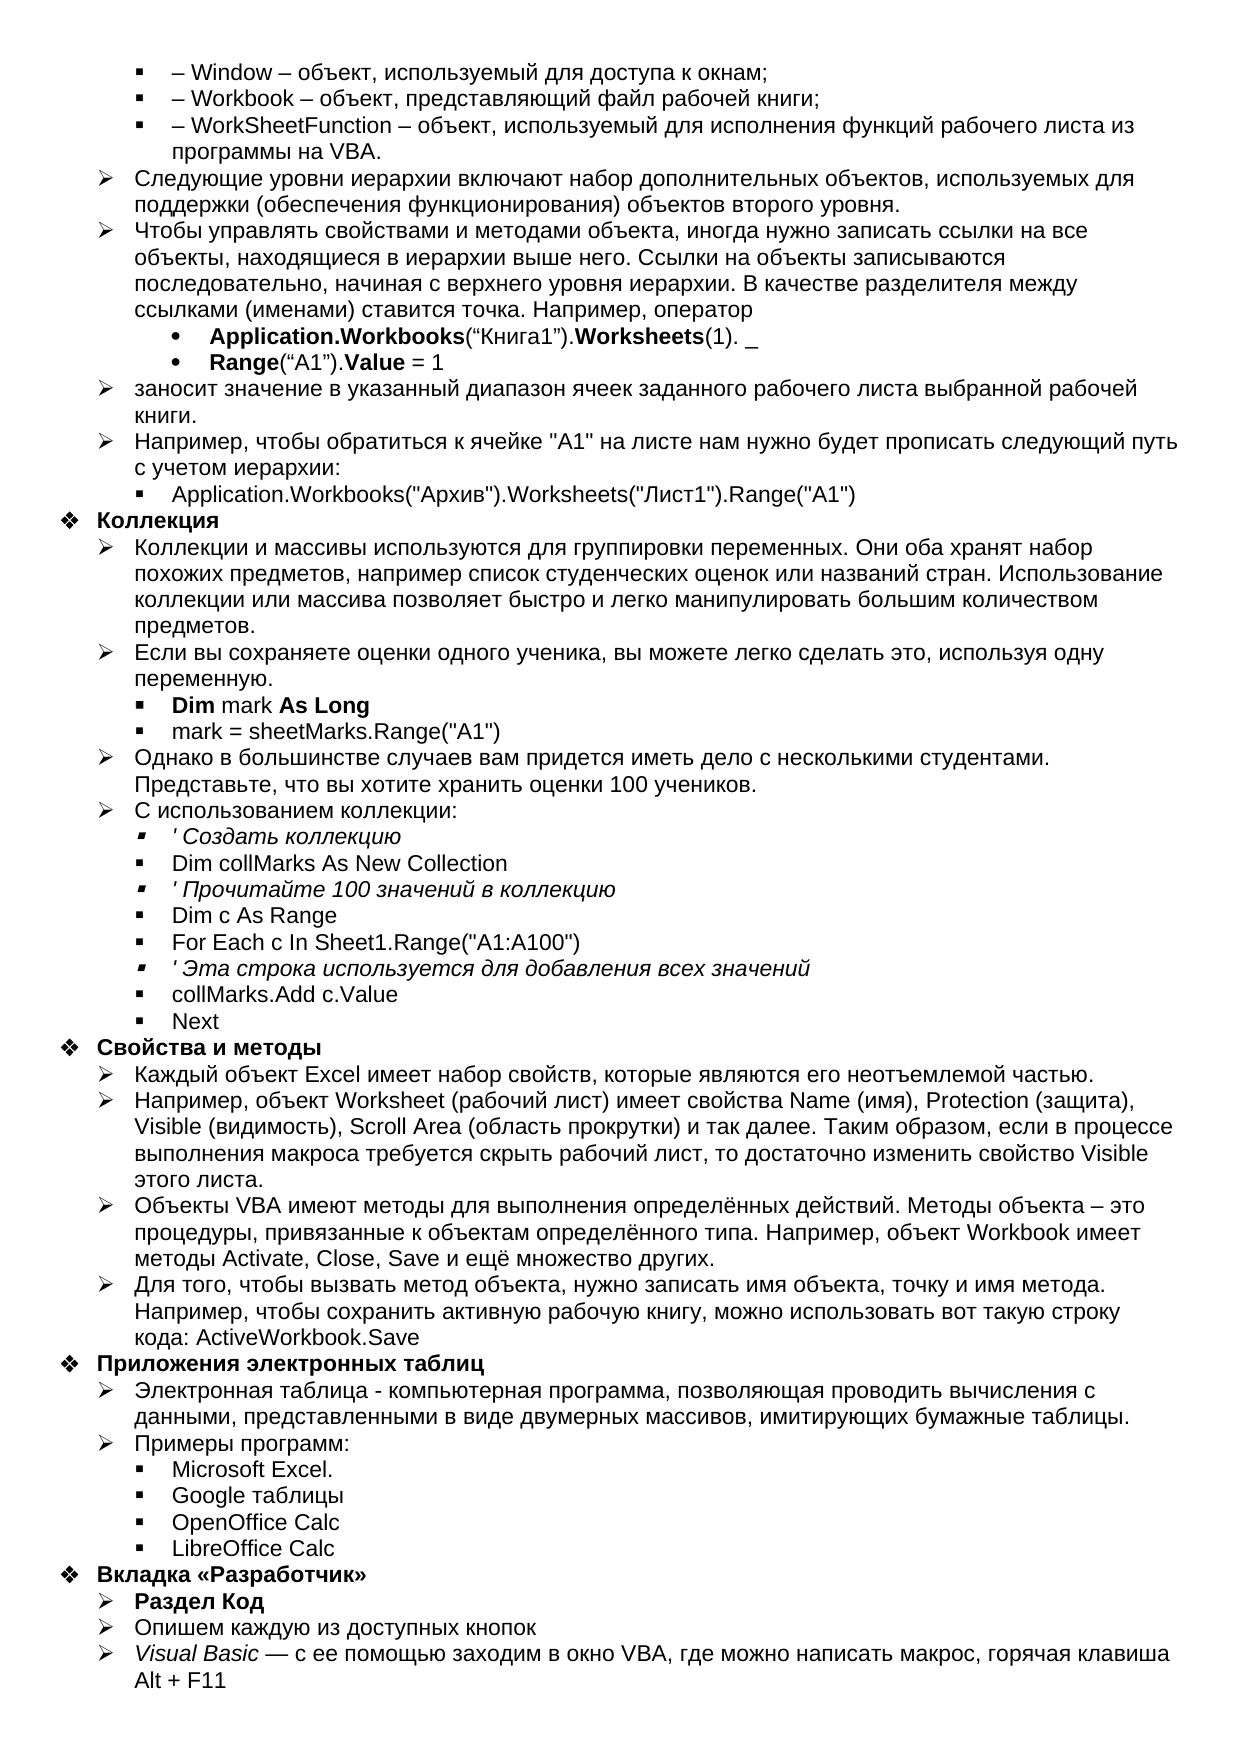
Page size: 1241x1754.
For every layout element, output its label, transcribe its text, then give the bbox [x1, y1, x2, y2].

list Опишем каждую из доступных кнопок [97, 1614, 1181, 1640]
list Dim collMarks As New Collection [134, 850, 1181, 876]
list Следующие уровни иерархии включают набор дополнительных объектов, используемых для поддержки (обеспечения функционирования) объектов второго уровня. [97, 164, 1181, 217]
list ' Прочитайте 100 значений в коллекцию [134, 876, 1181, 902]
list – WorkSheetFunction – объект, используемый для исполнения функций рабочего листа из программы на VBA. [134, 112, 1181, 164]
list Dim c As Range [134, 902, 1181, 929]
list Visual Basic — с ее помощью заходим в окно VBA, где можно написать макрос, горячая клавиша Alt + F11 [97, 1640, 1181, 1693]
list Раздел Код [97, 1588, 1181, 1614]
list ' Создать коллекцию [134, 823, 1181, 850]
list Например, объект Worksheet (рабочий лист) имеет свойства Name (имя), Protection (защита), Visible (видимость), Scroll Area (область прокрутки) и так далее. Таким образом, если в процессе выполнения макроса требуется скрыть рабочий лист, то достаточно изменить свойство Visible этого листа. [97, 1087, 1181, 1192]
list – Workbook – объект, представляющий файл рабочей книги; [134, 85, 1181, 112]
list Например, чтобы обратиться к ячейке "A1" на листе нам нужно будет прописать следующий путь с учетом иерархии: [97, 428, 1181, 481]
list Каждый объект Excel имеет набор свойств, которые являются его неотъемлемой частью. [97, 1061, 1181, 1087]
list Коллекция [59, 507, 1181, 533]
list Microsoft Excel. [134, 1456, 1181, 1482]
list С использованием коллекции: [97, 797, 1181, 823]
list OpenOffice Calc [134, 1508, 1181, 1535]
list Dim mark As Long [134, 692, 1181, 718]
list Электронная таблица - компьютерная программа, позволяющая проводить вычисления с данными, представленными в виде двумерных массивов, имитирующих бумажные таблицы. [97, 1377, 1181, 1429]
list ' Эта строка используется для добавления всех значений [134, 955, 1181, 981]
list Однако в большинстве случаев вам придется иметь дело с несколькими студентами. Представьте, что вы хотите хранить оценки 100 учеников. [97, 744, 1181, 797]
list Если вы сохраняете оценки одного ученика, вы можете легко сделать это, используя одну переменную. [97, 639, 1181, 692]
list Приложения электронных таблиц [59, 1350, 1181, 1377]
list заносит значение в указанный диапазон ячеек заданного рабочего листа выбранной рабочей книги. [97, 375, 1181, 428]
list Чтобы управлять свойствами и методами объекта, иногда нужно записать ссылки на все объекты, находящиеся в иерархии выше него. Ссылки на объекты записываются последовательно, начиная с верхнего уровня иерархии. В качестве разделителя между ссылками (именами) ставится точка. Например, оператор [97, 217, 1181, 323]
list Google таблицы [134, 1482, 1181, 1508]
list Для того, чтобы вызвать метод объекта, нужно записать имя объекта, точку и имя метода. Например, чтобы сохранить активную рабочую книгу, можно использовать вот такую строку кода: ActiveWorkbook.Save [97, 1271, 1181, 1350]
list Application.Workbooks(“Книга1”).Worksheets(1). _ [172, 323, 1181, 349]
list – Window – объект, используемый для доступа к окнам; [134, 59, 1181, 85]
list Вкладка «Разработчик» [59, 1561, 1181, 1588]
list collMarks.Add c.Value [134, 981, 1181, 1008]
list For Each c In Sheet1.Range("A1:A100") [134, 929, 1181, 955]
list LibreOffice Calc [134, 1535, 1181, 1561]
list Примеры программ: [97, 1429, 1181, 1456]
list Range(“A1”).Value = 1 [172, 349, 1181, 375]
list Объекты VBA имеют методы для выполнения определённых действий. Методы объекта – это процедуры, привязанные к объектам определённого типа. Например, объект Workbook имеет методы Activate, Close, Save и ещё множество других. [97, 1192, 1181, 1271]
list Next [134, 1008, 1181, 1034]
list Свойства и методы [59, 1034, 1181, 1061]
list mark = sheetMarks.Range("A1") [134, 718, 1181, 744]
list Коллекции и массивы используются для группировки переменных. Они оба хранят набор похожих предметов, например список студенческих оценок или названий стран. Использование коллекции или массива позволяет быстро и легко манипулировать большим количеством предметов. [97, 533, 1181, 639]
list Application.Workbooks("Архив").Worksheets("Лист1").Range("A1") [134, 481, 1181, 507]
